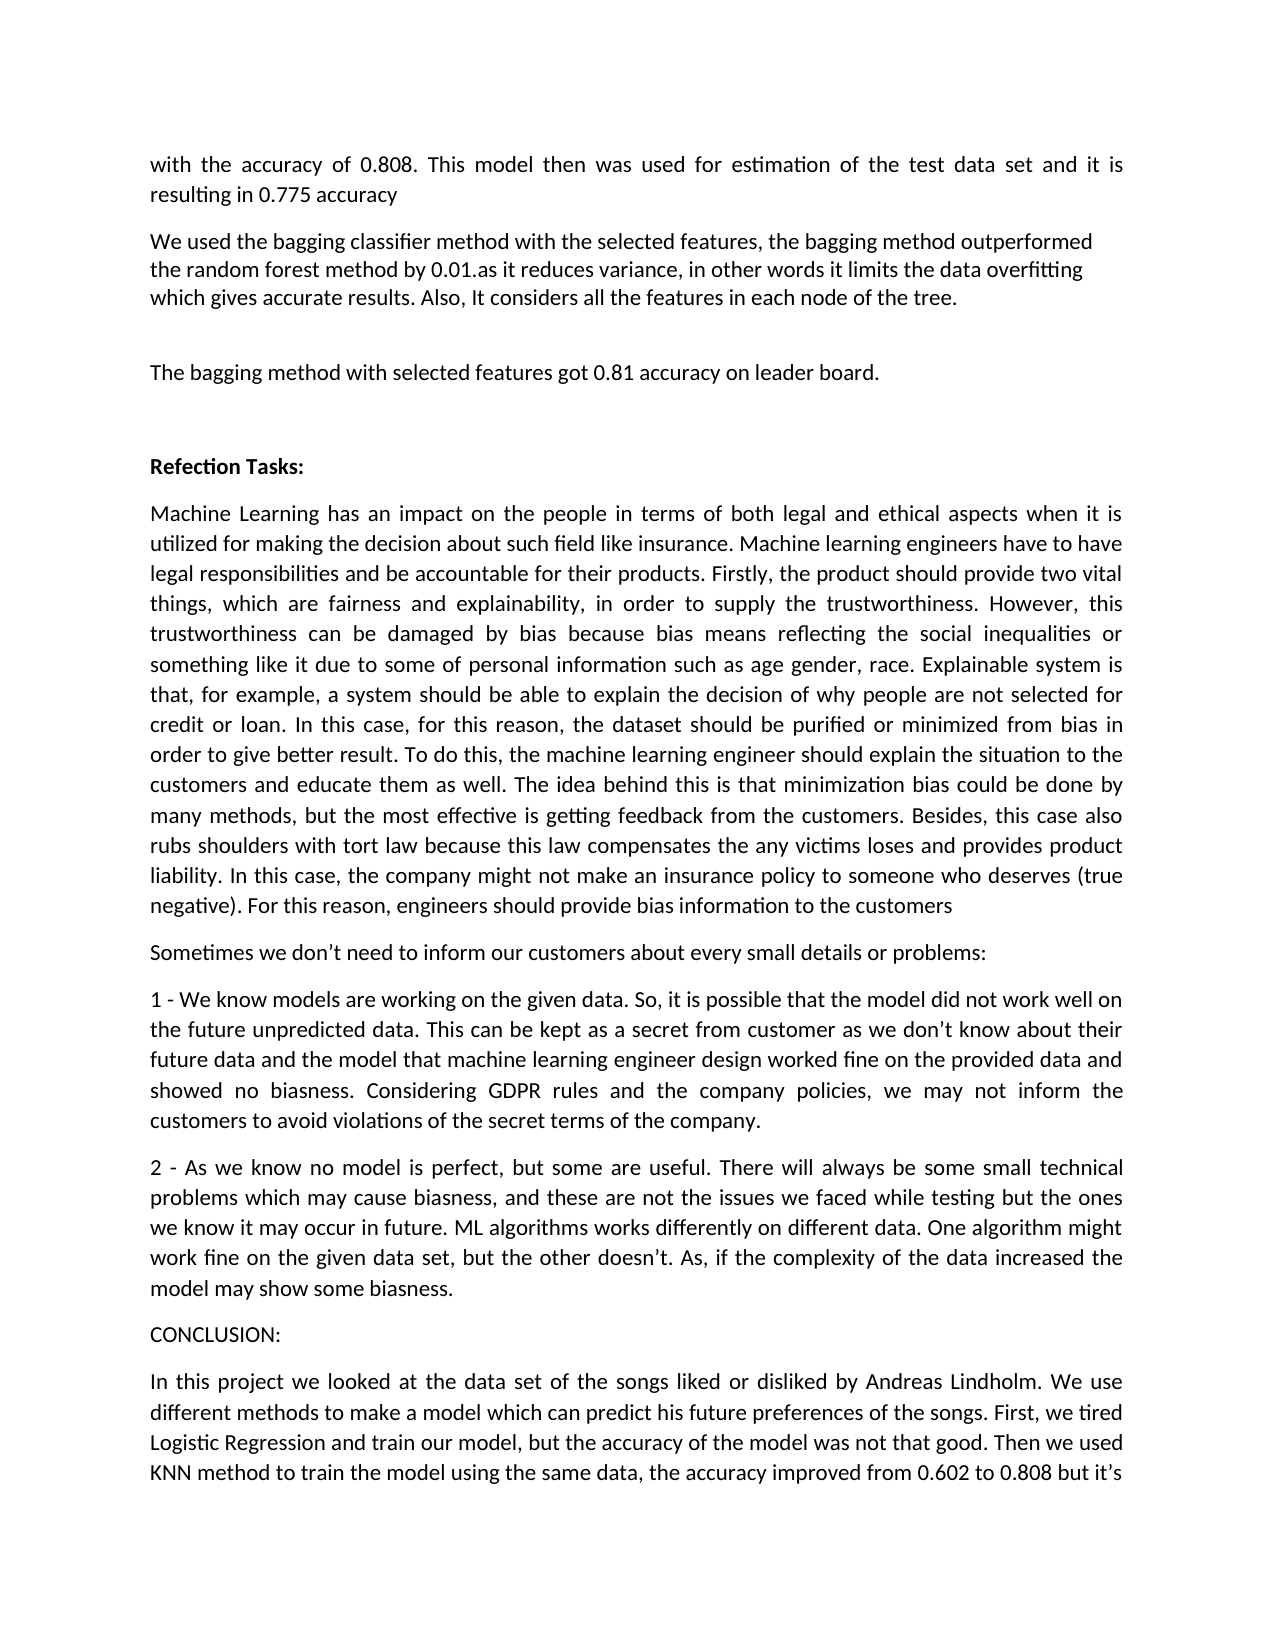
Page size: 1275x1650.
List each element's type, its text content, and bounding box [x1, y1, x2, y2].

text We used the bagging classifier method with the selected features, the bagging method outperformed the random forest method by 0.01.as it reduces variance, in other words it limits the data overfitting which gives accurate results. Also, It considers all the features in each node of the tree. [150, 227, 1125, 311]
text 1 - We know models are working on the given data. So, it is possible that the model did not work well on the future unpredicted data. This can be kept as a secret from customer as we don’t know about their future data and the model that machine learning engineer design worked fine on the provided data and showed no biasness. Considering GDPR rules and the company policies, we may not inform the customers to avoid violations of the secret terms of the company. [150, 985, 1125, 1134]
text CONCLUSION: [150, 1321, 1125, 1348]
text 2 - As we know no model is perfect, but some are useful. There will always be some small technical problems which may cause biasness, and these are not the issues we faced while testing but the ones we know it may occur in future. ML algorithms works differently on different data. One algorithm might work fine on the given data set, but the other doesn’t. As, if the complexity of the data increased the model may show some biasness. [150, 1153, 1125, 1302]
text Machine Learning has an impact on the people in terms of both legal and ethical aspects when it is utilized for making the decision about such field like insurance. Machine learning engineers have to have legal responsibilities and be accountable for their products. Firstly, the product should provide two vital things, which are fairness and explainability, in order to supply the trustworthiness. However, this trustworthiness can be damaged by bias because bias means reflecting the social inequalities or something like it due to some of personal information such as age gender, race. Explainable system is that, for example, a system should be able to explain the decision of why people are not selected for credit or loan. In this case, for this reason, the dataset should be purified or minimized from bias in order to give better result. To do this, the machine learning engineer should explain the situation to the customers and educate them as well. The idea behind this is that minimization bias could be done by many methods, but the most effective is getting feedback from the customers. Besides, this case also rubs shoulders with tort law because this law compensates the any victims loses and provides product liability. In this case, the company might not make an insurance policy to someone who deserves (true negative). For this reason, engineers should provide bias information to the customers [150, 499, 1125, 919]
text Refection Tasks: [150, 452, 1125, 480]
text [150, 1367, 1125, 1486]
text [150, 150, 1125, 208]
text Sometimes we don’t need to inform our customers about every small details or problems: [150, 938, 1125, 966]
text The bagging method with selected features got 0.81 accuracy on leader board. [150, 358, 1125, 386]
